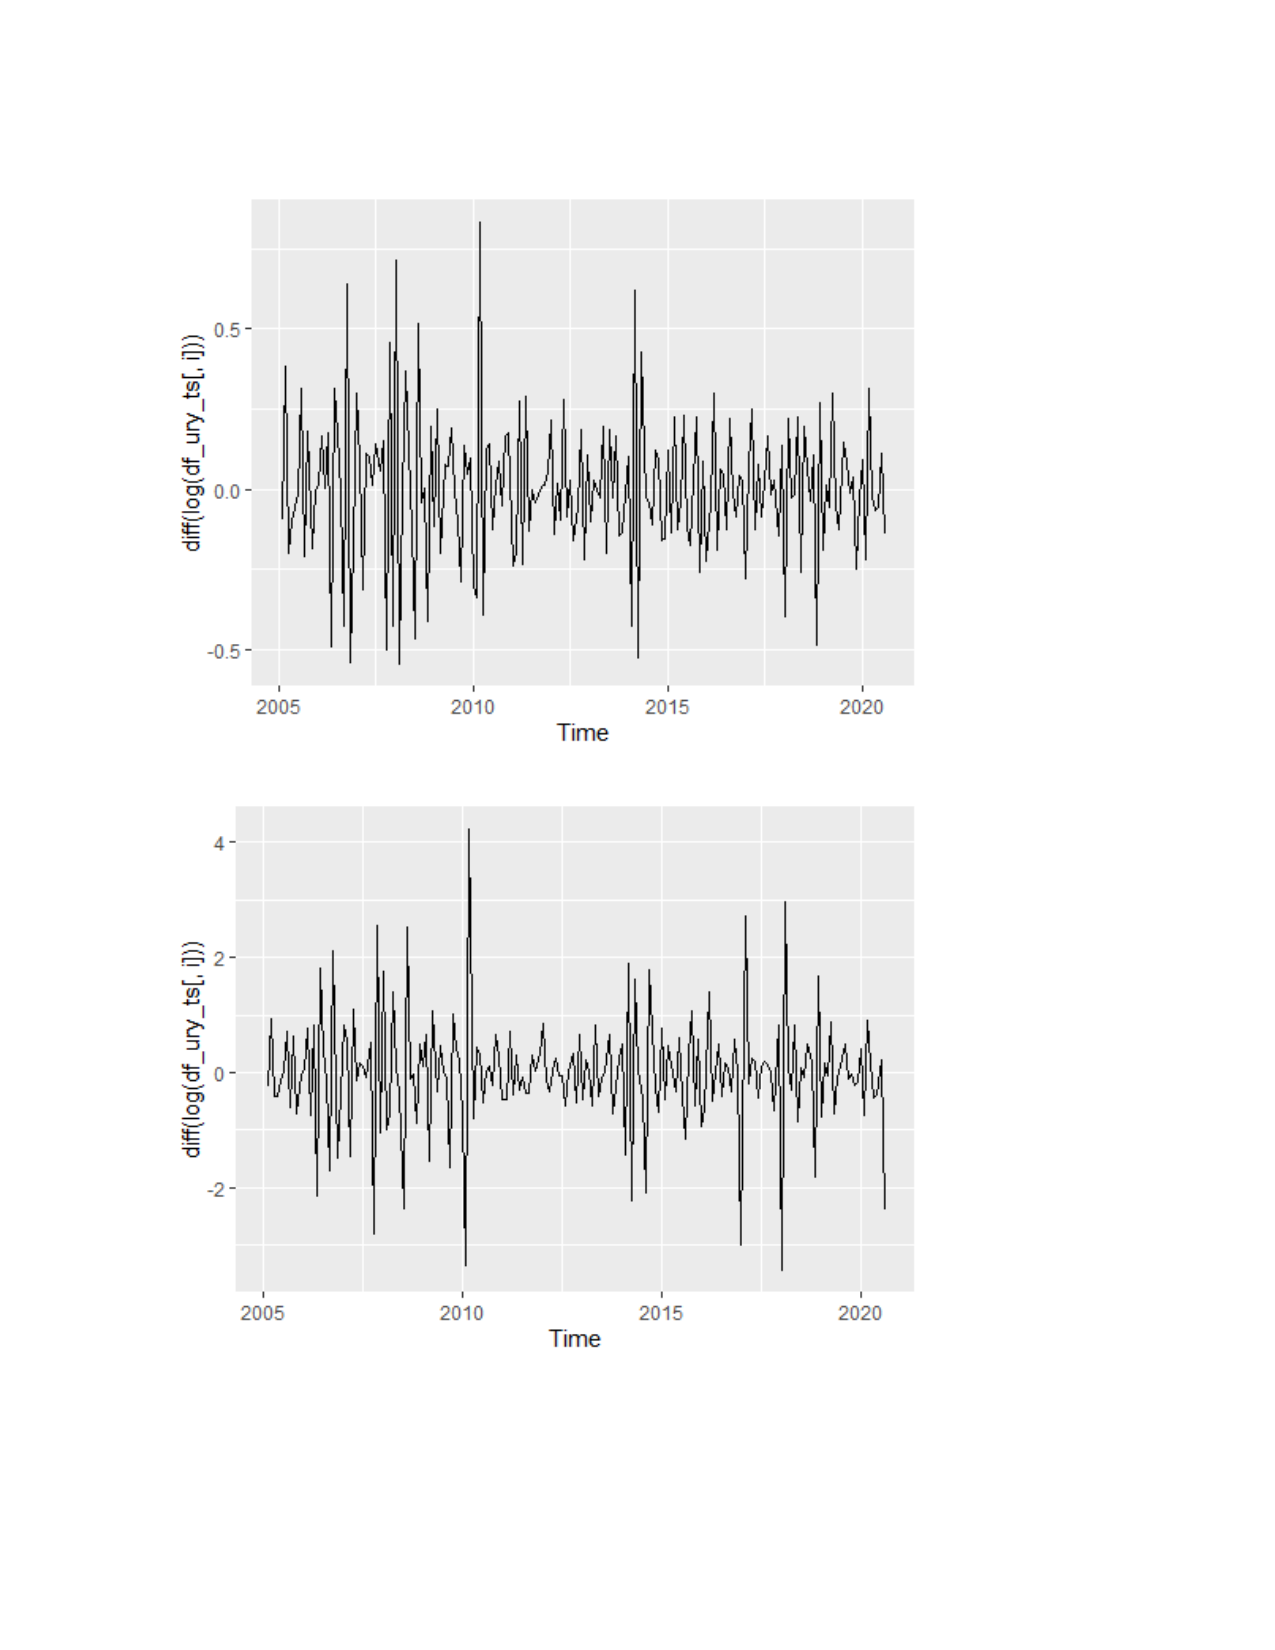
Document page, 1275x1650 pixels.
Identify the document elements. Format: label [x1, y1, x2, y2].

picture [168, 150, 927, 1363]
